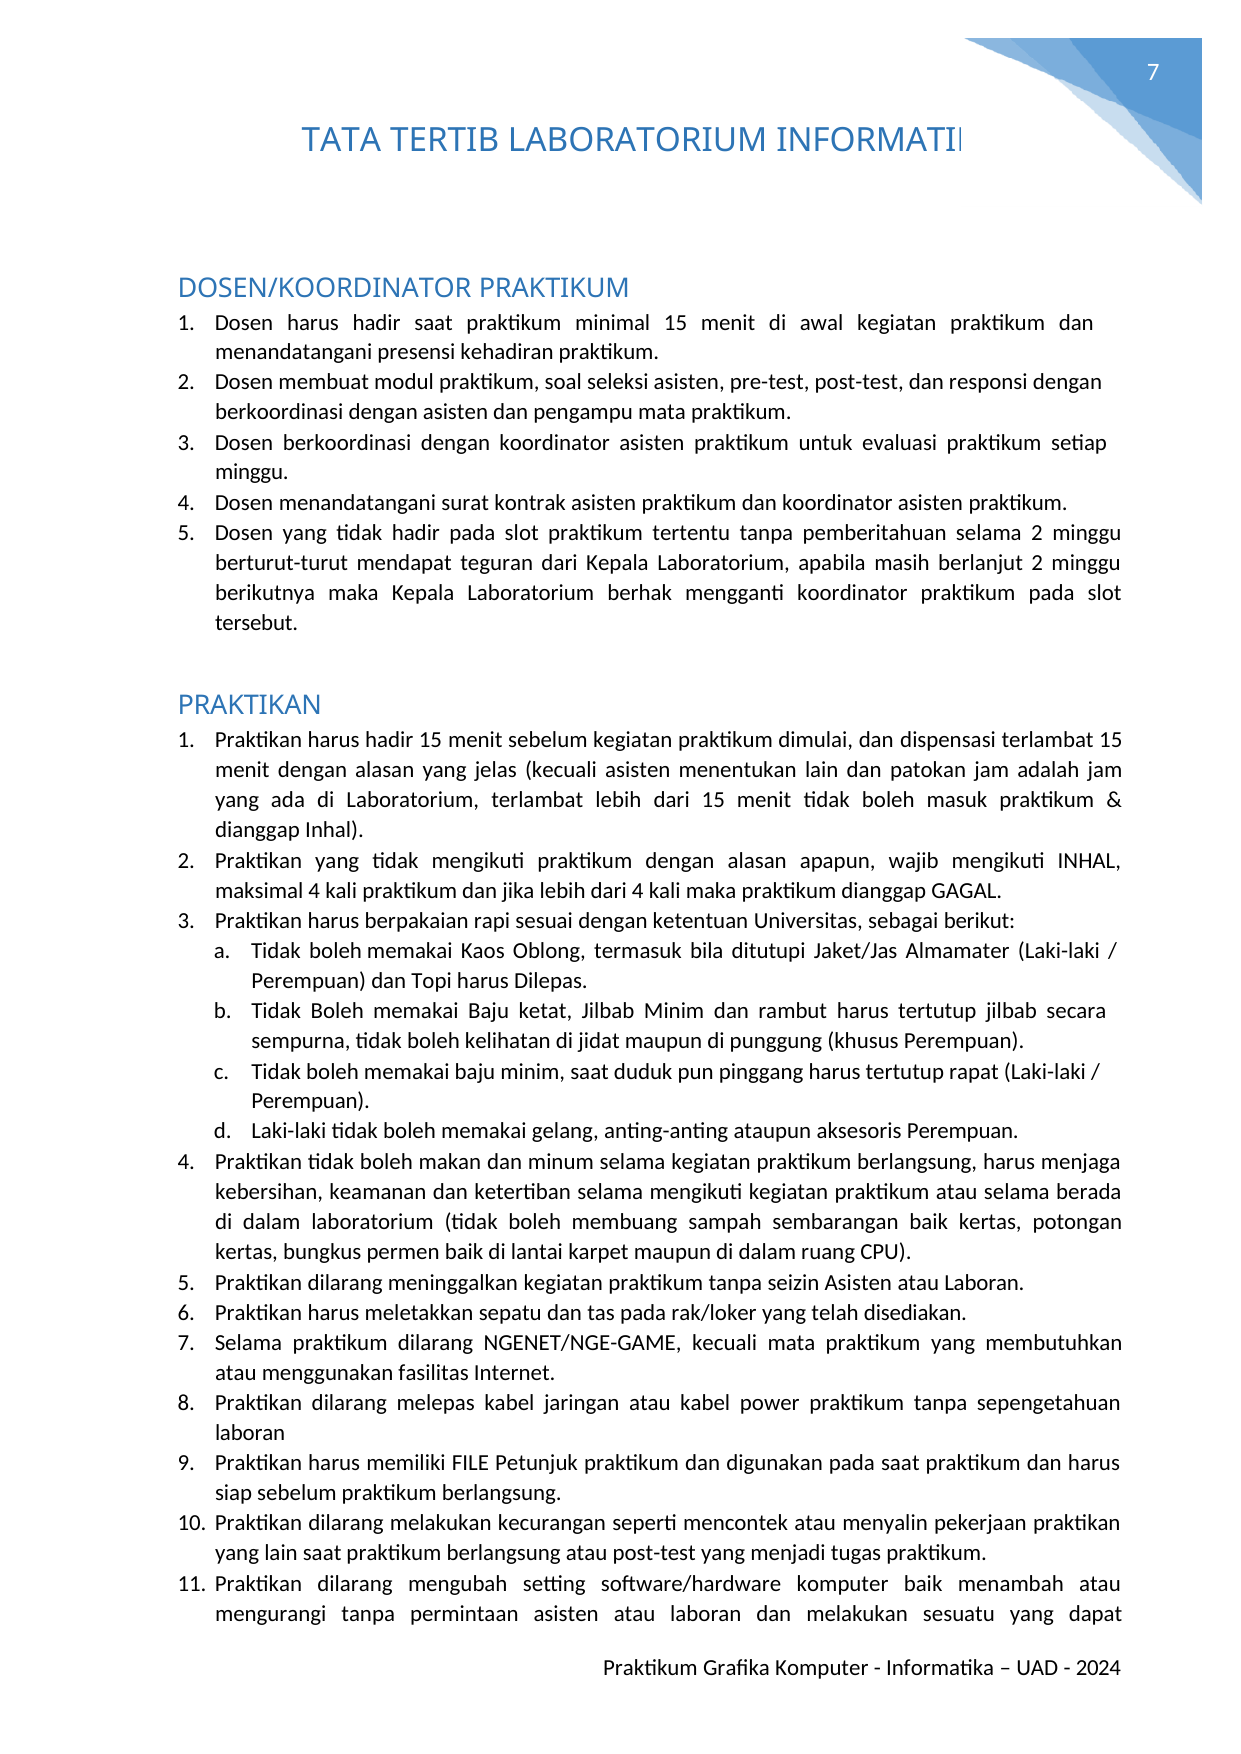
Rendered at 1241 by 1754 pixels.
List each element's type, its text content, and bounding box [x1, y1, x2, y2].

list Praktikan harus hadir 15 menit sebelum kegiatan praktikum dimulai, dan dispensasi terlambat 15 menit dengan alasan yang jelas (kecuali asisten menentukan lain dan patokan jam adalah jam yang ada di Laboratorium, terlambat lebih dari 15 menit tidak boleh masuk praktikum & dianggap Inhal). [177, 725, 1123, 844]
list Dosen yang tidak hadir pada slot praktikum tertentu tanpa pemberitahuan selama 2 minggu berturut-turut mendapat teguran dari Kepala Laboratorium, apabila masih berlanjut 2 minggu berikutnya maka Kepala Laboratorium berhak mengganti koordinator praktikum pada slot tersebut. [177, 518, 1123, 636]
list Praktikan harus berpakaian rapi sesuai dengan ketentuan Universitas, sebagai berikut: [177, 906, 1240, 934]
list Dosen berkoordinasi dengan koordinator asisten praktikum untuk evaluasi praktikum setiap minggu. [177, 428, 1122, 486]
list Praktikan dilarang melepas kabel jaringan atau kabel power praktikum tanpa sepengetahuan laboran [177, 1388, 1122, 1446]
list Dosen membuat modul praktikum, soal seleksi asisten, pre-test, post-test, dan responsi dengan berkoordinasi dengan asisten dan pengampu mata praktikum. [177, 367, 1123, 426]
list Tidak boleh memakai Kaos Oblong, termasuk bila ditutupi Jaket/Jas Almamater (Laki-laki / Perempuan) dan Topi harus Dilepas. [213, 936, 1123, 994]
list Dosen menandatangani surat kontrak asisten praktikum dan koordinator asisten praktikum. [177, 488, 1240, 516]
list Tidak Boleh memakai Baju ketat, Jilbab Minim dan rambut harus tertutup jilbab secara sempurna, tidak boleh kelihatan di jidat maupun di punggung (khusus Perempuan). [213, 996, 1122, 1054]
list Praktikan yang tidak mengikuti praktikum dengan alasan apapun, wajib mengikuti INHAL, maksimal 4 kali praktikum dan jika lebih dari 4 kali maka praktikum dianggap GAGAL. [177, 846, 1122, 904]
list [177, 1569, 1122, 1627]
list Praktikan dilarang meninggalkan kegiatan praktikum tanpa seizin Asisten atau Laboran. [177, 1268, 1240, 1296]
picture [961, 38, 1203, 207]
list Tidak boleh memakai baju minim, saat duduk pun pinggang harus tertutup rapat (Laki-laki / Perempuan). [213, 1057, 1123, 1114]
subtitle PRAKTIKAN [177, 686, 1240, 723]
list Dosen harus hadir saat praktikum minimal 15 menit di awal kegiatan praktikum dan menandatangani presensi kehadiran praktikum. [177, 308, 1122, 365]
list Praktikan tidak boleh makan dan minum selama kegiatan praktikum berlangsung, harus menjaga kebersihan, keamanan dan ketertiban selama mengikuti kegiatan praktikum atau selama berada di dalam laboratorium (tidak boleh membuang sampah sembarangan baik kertas, potongan kertas, bungkus permen baik di lantai karpet maupun di dalam ruang CPU). [177, 1147, 1123, 1266]
list Selama praktikum dilarang NGENET/NGE-GAME, kecuali mata praktikum yang membutuhkan atau menggunakan fasilitas Internet. [177, 1328, 1123, 1386]
list Praktikan harus memiliki FILE Petunjuk praktikum dan digunakan pada saat praktikum dan harus siap sebelum praktikum berlangsung. [177, 1448, 1122, 1506]
list Laki-laki tidak boleh memakai gelang, anting-anting ataupun aksesoris Perempuan. [213, 1117, 1240, 1144]
list Praktikan harus meletakkan sepatu dan tas pada rak/loker yang telah disediakan. [177, 1298, 1240, 1326]
subtitle TATA TERTIB LABORATORIUM INFORMATIKA [226, 116, 961, 162]
list Praktikan dilarang melakukan kecurangan seperti mencontek atau menyalin pekerjaan praktikan yang lain saat praktikum berlangsung atau post-test yang menjadi tugas praktikum. [177, 1508, 1122, 1566]
subtitle DOSEN/KOORDINATOR PRAKTIKUM [177, 268, 1240, 305]
